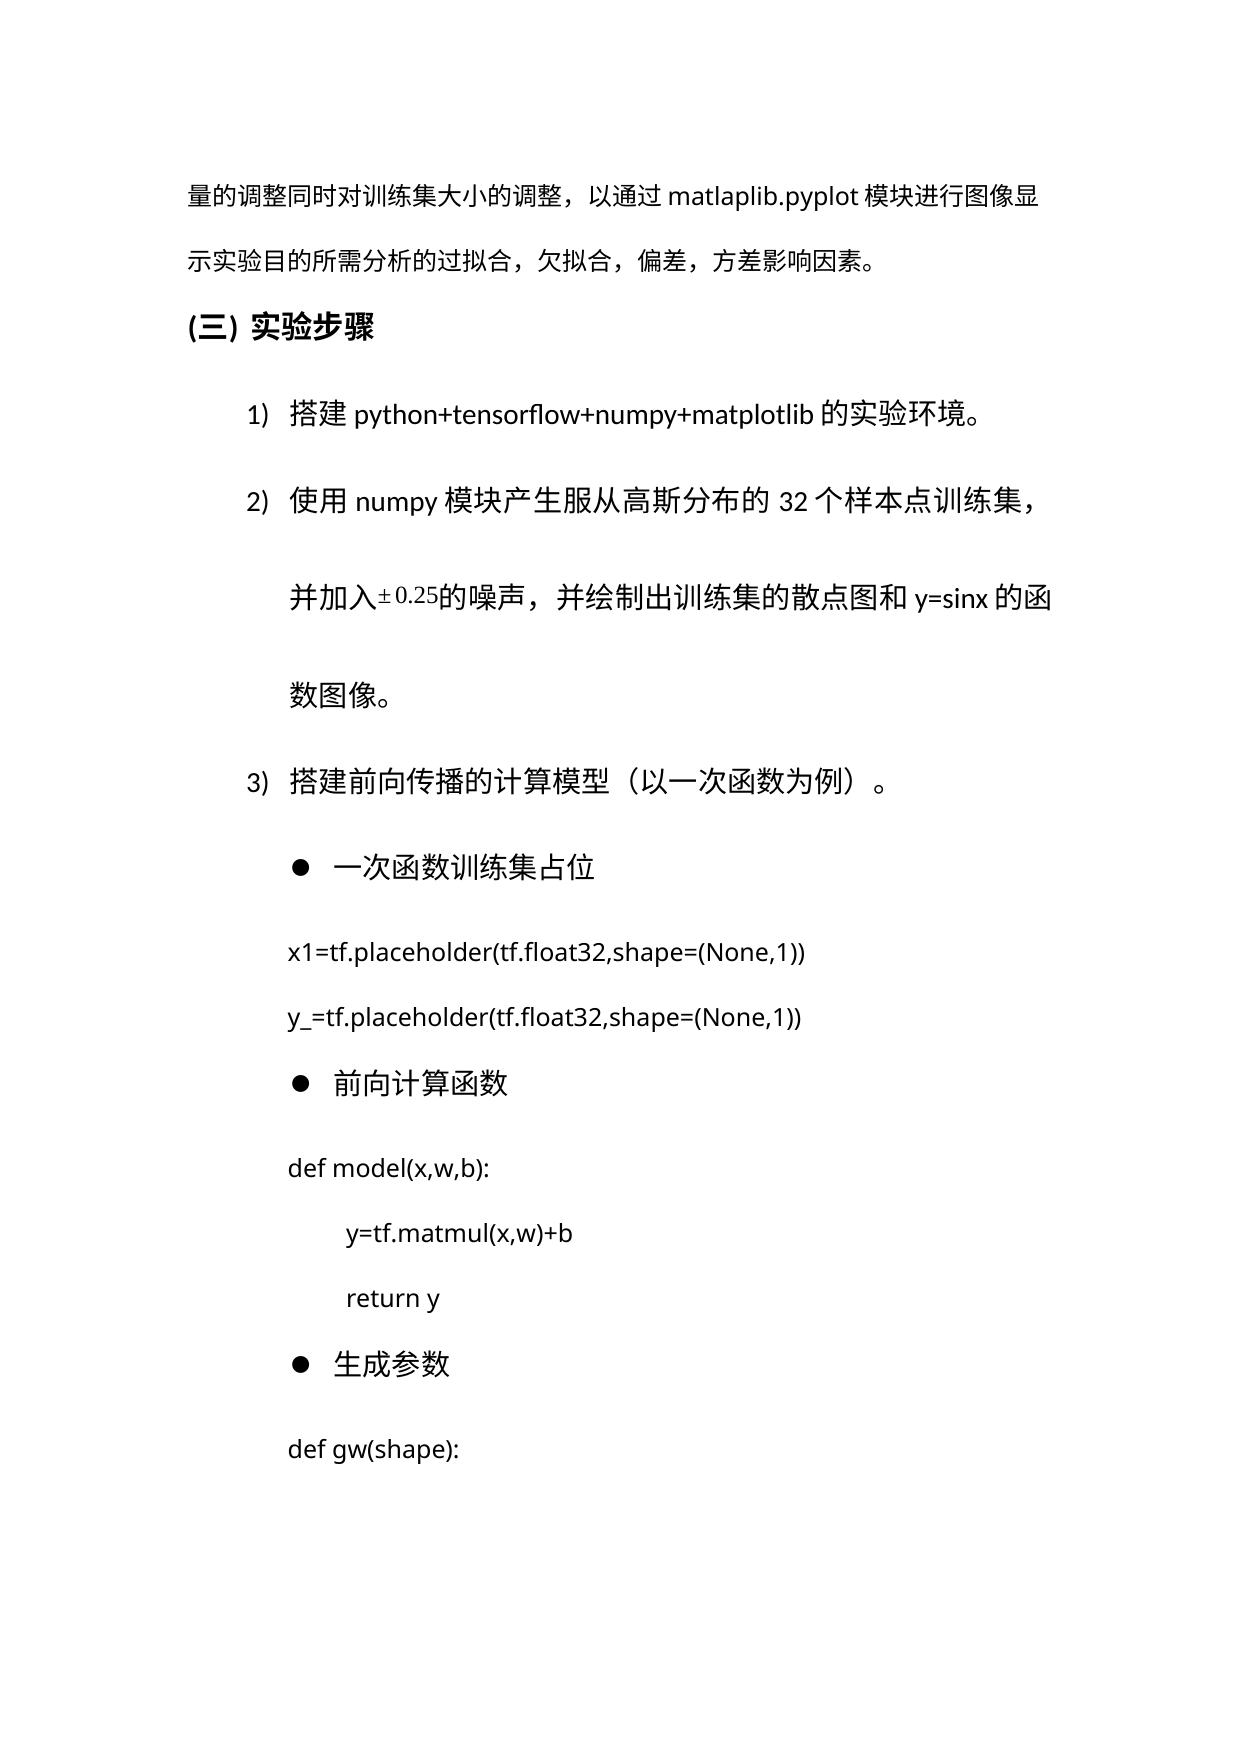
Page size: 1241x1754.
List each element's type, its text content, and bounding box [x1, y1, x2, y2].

text x1=tf.placeholder(tf.float32,shape=(None,1)) [187, 919, 1053, 984]
list 使用numpy模块产生服从高斯分布的32个样本点训练集，并加入的噪声，并绘制出训练集的散点图和y=sinx的函数图像。 [246, 466, 1053, 726]
list 生成参数 [289, 1330, 1053, 1395]
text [187, 162, 1053, 292]
text return y [246, 1265, 1053, 1330]
text y=tf.matmul(x,w)+b [246, 1200, 1053, 1265]
list 前向计算函数 [289, 1049, 1053, 1114]
text def model(x,w,b): [187, 1135, 1053, 1200]
list 搭建前向传播的计算模型（以一次函数为例）。 [246, 747, 1053, 812]
list 搭建python+tensorflow+numpy+matplotlib的实验环境。 [246, 379, 1053, 444]
text def gw(shape): [187, 1416, 1053, 1481]
subtitle 实验步骤 [187, 292, 1053, 357]
text y_=tf.placeholder(tf.float32,shape=(None,1)) [187, 984, 1053, 1049]
list 一次函数训练集占位 [289, 833, 1053, 898]
